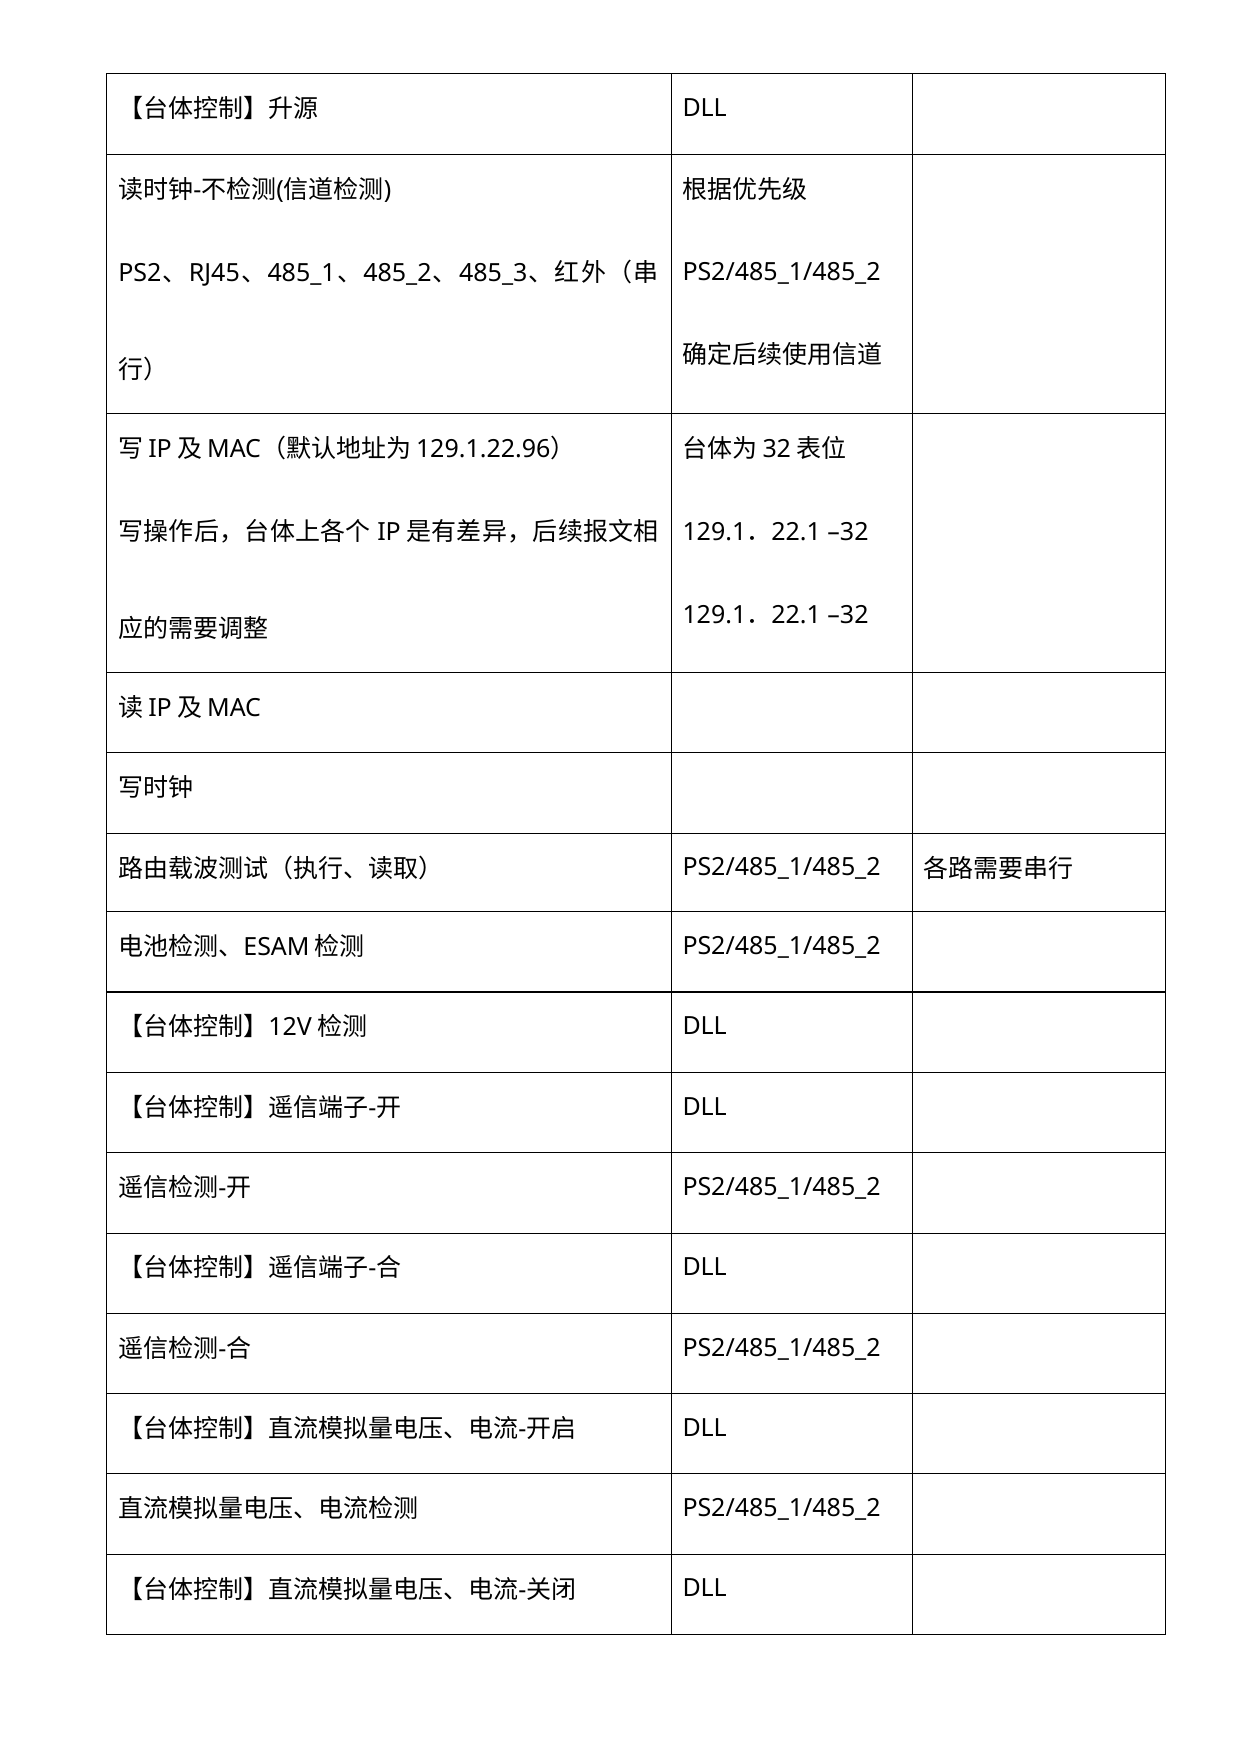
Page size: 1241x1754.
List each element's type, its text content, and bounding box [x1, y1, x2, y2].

table_cell 【台体控制】直流模拟量电压、电流-开启 [107, 1394, 671, 1473]
table_cell [913, 1394, 1165, 1473]
table_cell [913, 1314, 1165, 1393]
table_cell PS2/485_1/485_2 [672, 1153, 912, 1232]
table_cell [913, 155, 1165, 413]
table_cell [672, 753, 912, 833]
table_cell [913, 1474, 1165, 1554]
table_cell [913, 993, 1165, 1072]
table_cell 台体为32表位 129.1．22.1 –32 129.1．22.1 –32 [672, 414, 912, 672]
table_cell 遥信检测-开 [107, 1153, 671, 1232]
table_cell 遥信检测-合 [107, 1314, 671, 1393]
table_cell DLL [672, 1555, 912, 1634]
table_cell 写时钟 [107, 753, 671, 833]
table_cell [913, 1153, 1165, 1232]
table_cell [913, 673, 1165, 752]
table_cell [913, 753, 1165, 833]
table_cell PS2/485_1/485_2 [672, 1314, 912, 1393]
table_cell DLL [672, 993, 912, 1072]
table_cell [913, 1234, 1165, 1313]
table_cell 【台体控制】遥信端子-合 [107, 1234, 671, 1313]
table_cell DLL [672, 74, 912, 154]
table_cell 各路需要串行 [913, 834, 1165, 911]
table_cell DLL [672, 1073, 912, 1152]
table_cell 读时钟-不检测(信道检测) PS2、RJ45、485_1、485_2、485_3、红外（串行） [107, 155, 671, 413]
table_cell [913, 1073, 1165, 1152]
table_cell 电池检测、ESAM检测 [107, 912, 671, 991]
table_cell [672, 673, 912, 752]
table_cell [913, 74, 1165, 154]
table_cell 读IP及MAC [107, 673, 671, 752]
table_cell PS2/485_1/485_2 [672, 834, 912, 911]
table_cell 直流模拟量电压、电流检测 [107, 1474, 671, 1554]
table_cell 【台体控制】12V检测 [107, 993, 671, 1072]
table_cell 【台体控制】遥信端子-开 [107, 1073, 671, 1152]
table_cell DLL [672, 1234, 912, 1313]
table_cell 【台体控制】直流模拟量电压、电流-关闭 [107, 1555, 671, 1634]
table_cell [913, 1555, 1165, 1634]
table_cell 写IP及MAC（默认地址为129.1.22.96） 写操作后，台体上各个IP是有差异，后续报文相应的需要调整 [107, 414, 671, 672]
table_cell 根据优先级 PS2/485_1/485_2 确定后续使用信道 [672, 155, 912, 413]
table_cell PS2/485_1/485_2 [672, 1474, 912, 1554]
table_cell 【台体控制】升源 [107, 74, 671, 154]
table_cell DLL [672, 1394, 912, 1473]
table_cell 路由载波测试（执行、读取） [107, 834, 671, 911]
table_cell [913, 414, 1165, 672]
table_cell [913, 912, 1165, 991]
table_cell PS2/485_1/485_2 [672, 912, 912, 991]
